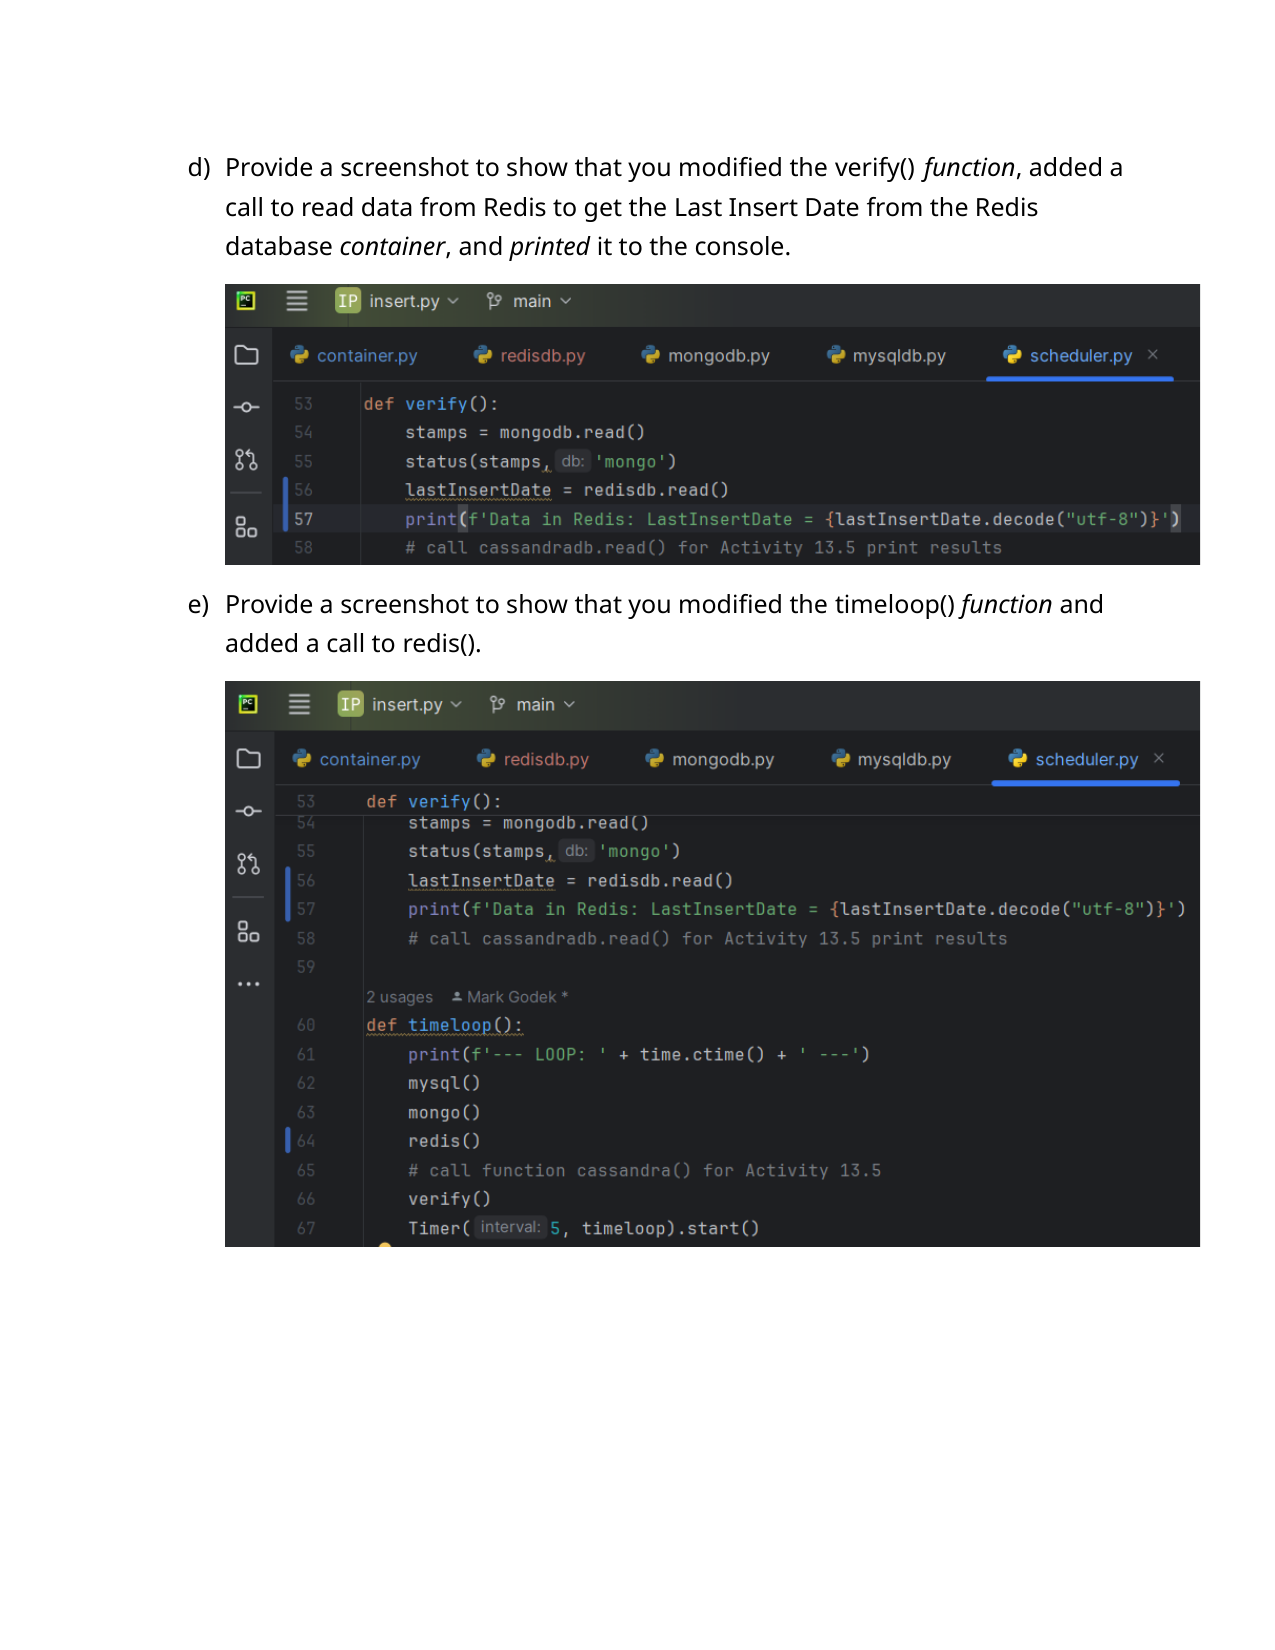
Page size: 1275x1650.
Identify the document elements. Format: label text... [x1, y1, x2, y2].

list Provide a screenshot to show that you modified the timeloop() function and added a call to redis(). [187, 587, 1125, 660]
picture [225, 284, 1200, 565]
list Provide a screenshot to show that you modified the verify() function, added a call to read data from Redis to get the Last Insert Date from the Redis database container, and printed it to the console. [187, 150, 1125, 262]
picture [225, 681, 1200, 1247]
